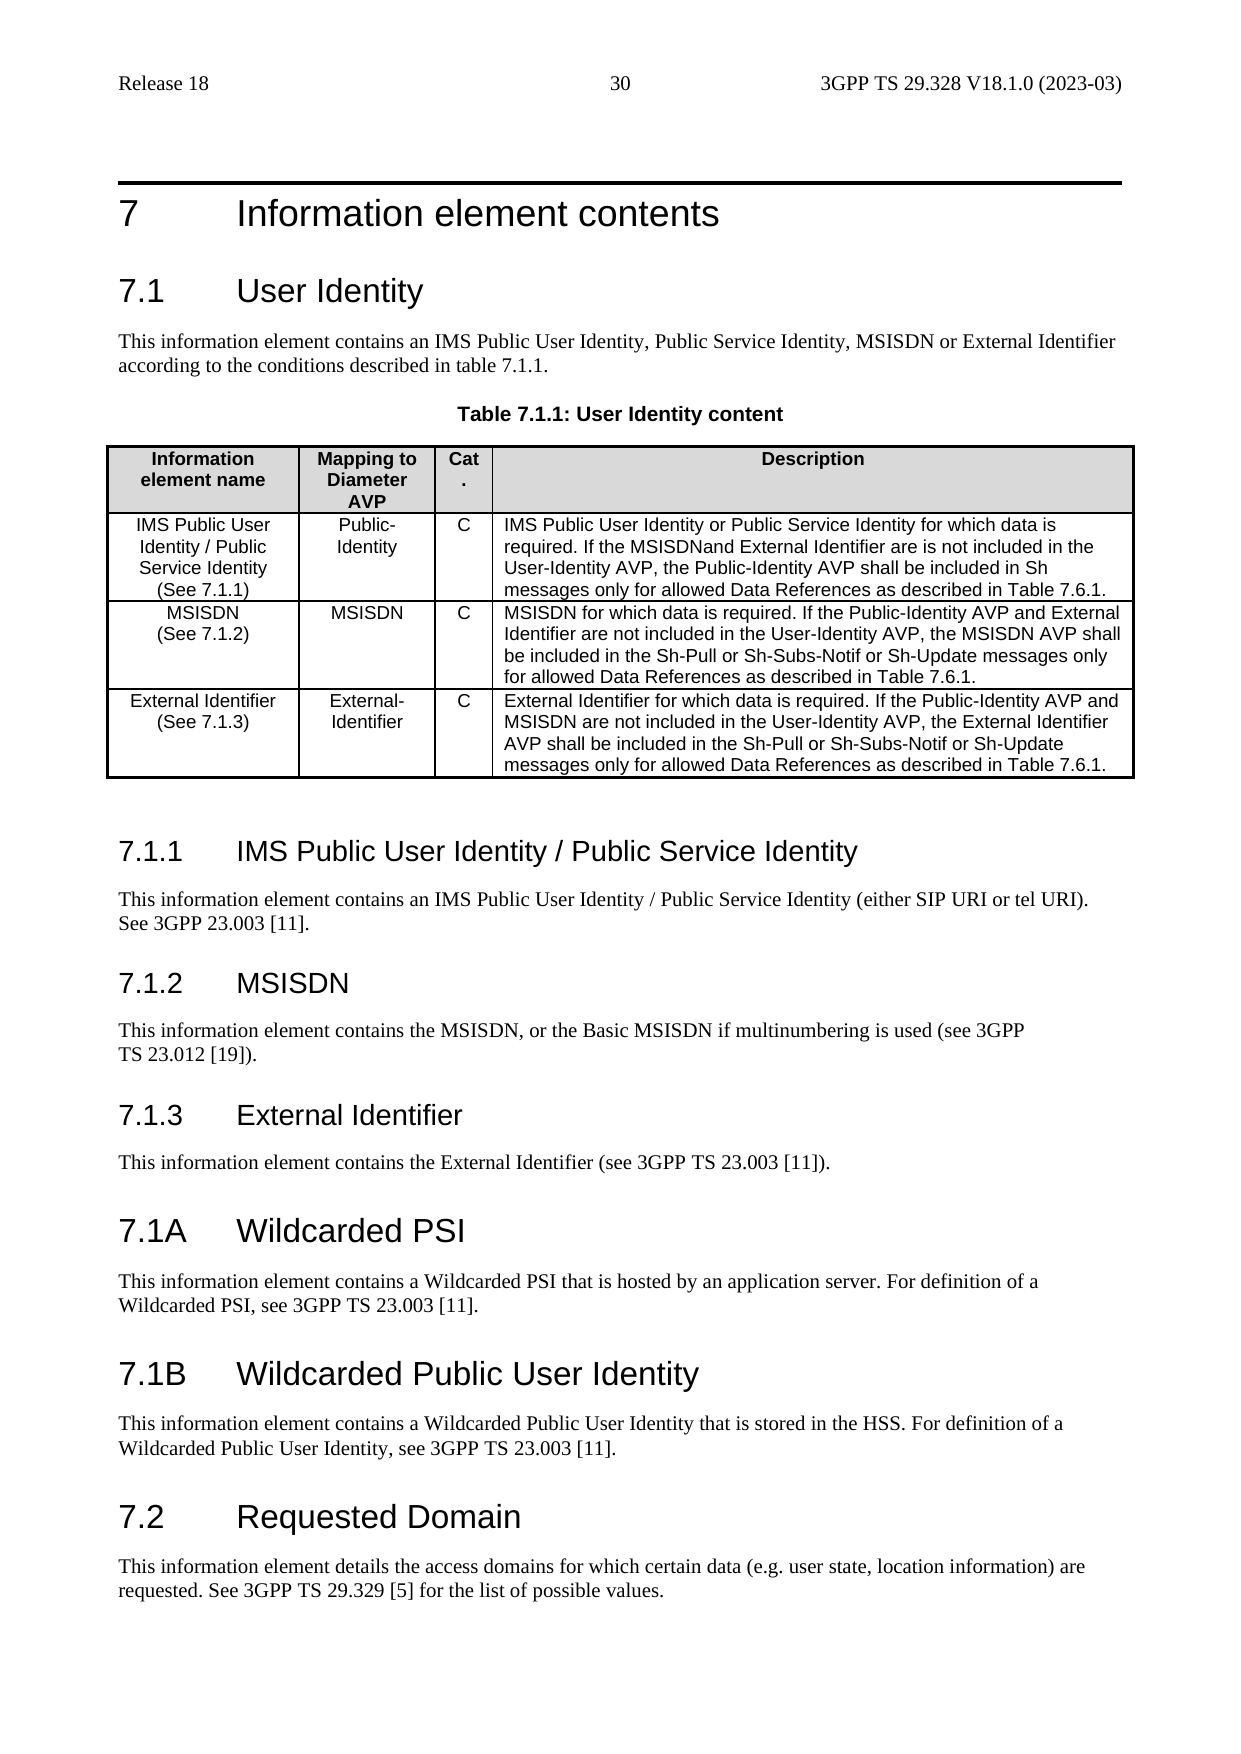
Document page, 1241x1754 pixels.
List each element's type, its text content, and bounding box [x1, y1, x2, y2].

table_header Information element name [109, 448, 298, 512]
text This information element contains a Wildcarded PSI that is hosted by an application server. For definition of a Wildcarded PSI, see 3GPP TS 23.003 [11]. [118, 1268, 1122, 1317]
table_cell Public-Identity [300, 514, 434, 600]
text Table 7.1.1: User Identity content [118, 402, 1122, 426]
subtitle 7.2 Requested Domain [118, 1497, 1122, 1535]
text This information element contains an IMS Public User Identity, Public Service Identity, MSISDN or External Identifier according to the conditions described in table 7.1.1. [118, 329, 1122, 377]
text This information element contains a Wildcarded Public User Identity that is stored in the HSS. For definition of a Wildcarded Public User Identity, see 3GPP TS 23.003 [11]. [118, 1411, 1122, 1459]
table_header Description [493, 448, 1132, 512]
subtitle 7.1 User Identity [118, 271, 1122, 310]
table_header Mapping to Diameter AVP [300, 448, 434, 512]
subtitle 7 Information element contents [118, 185, 1122, 234]
subtitle 7.1.3 External Identifier [118, 1097, 1122, 1131]
subtitle 7.1.1 IMS Public User Identity / Public Service Identity [118, 834, 1122, 868]
subtitle 7.1.2 MSISDN [118, 966, 1122, 999]
text This information element contains the External Identifier (see 3GPP TS 23.003 [11]). [118, 1150, 1122, 1174]
table_header Cat. [436, 448, 492, 512]
subtitle 7.1A Wildcarded PSI [118, 1211, 1122, 1250]
table_cell C [436, 690, 492, 776]
table_cell C [436, 602, 492, 688]
table_cell MSISDN (See 7.1.2) [109, 602, 298, 688]
table_cell IMS Public User Identity / Public Service Identity (See 7.1.1) [109, 514, 298, 600]
text This information element contains an IMS Public User Identity / Public Service Identity (either SIP URI or tel URI). See 3GPP 23.003 [11]. [118, 886, 1122, 934]
table_cell External Identifier (See 7.1.3) [109, 690, 298, 776]
table_cell External-Identifier [300, 690, 434, 776]
subtitle 7.1B Wildcarded Public User Identity [118, 1354, 1122, 1393]
table_cell MSISDN [300, 602, 434, 688]
table_cell External Identifier for which data is required. If the Public-Identity AVP and MSISDN are not included in the User-Identity AVP, the External Identifier AVP shall be included in the Sh-Pull or Sh-Subs-Notif or Sh-Update messages only for allowed Data References as described in Table 7.6.1. [493, 690, 1132, 776]
table_cell IMS Public User Identity or Public Service Identity for which data is required. If the MSISDNand External Identifier are is not included in the User-Identity AVP, the Public-Identity AVP shall be included in Sh messages only for allowed Data References as described in Table 7.6.1. [493, 514, 1132, 600]
table_cell C [436, 514, 492, 600]
table_cell MSISDN for which data is required. If the Public-Identity AVP and External Identifier are not included in the User-Identity AVP, the MSISDN AVP shall be included in the Sh-Pull or Sh-Subs-Notif or Sh-Update messages only for allowed Data References as described in Table 7.6.1. [493, 602, 1132, 688]
text This information element details the access domains for which certain data (e.g. user state, location information) are requested. See 3GPP TS 29.329 [5] for the list of possible values. [118, 1554, 1122, 1602]
text This information element contains the MSISDN, or the Basic MSISDN if multinumbering is used (see 3GPP TS 23.012 [19]). [118, 1018, 1122, 1066]
